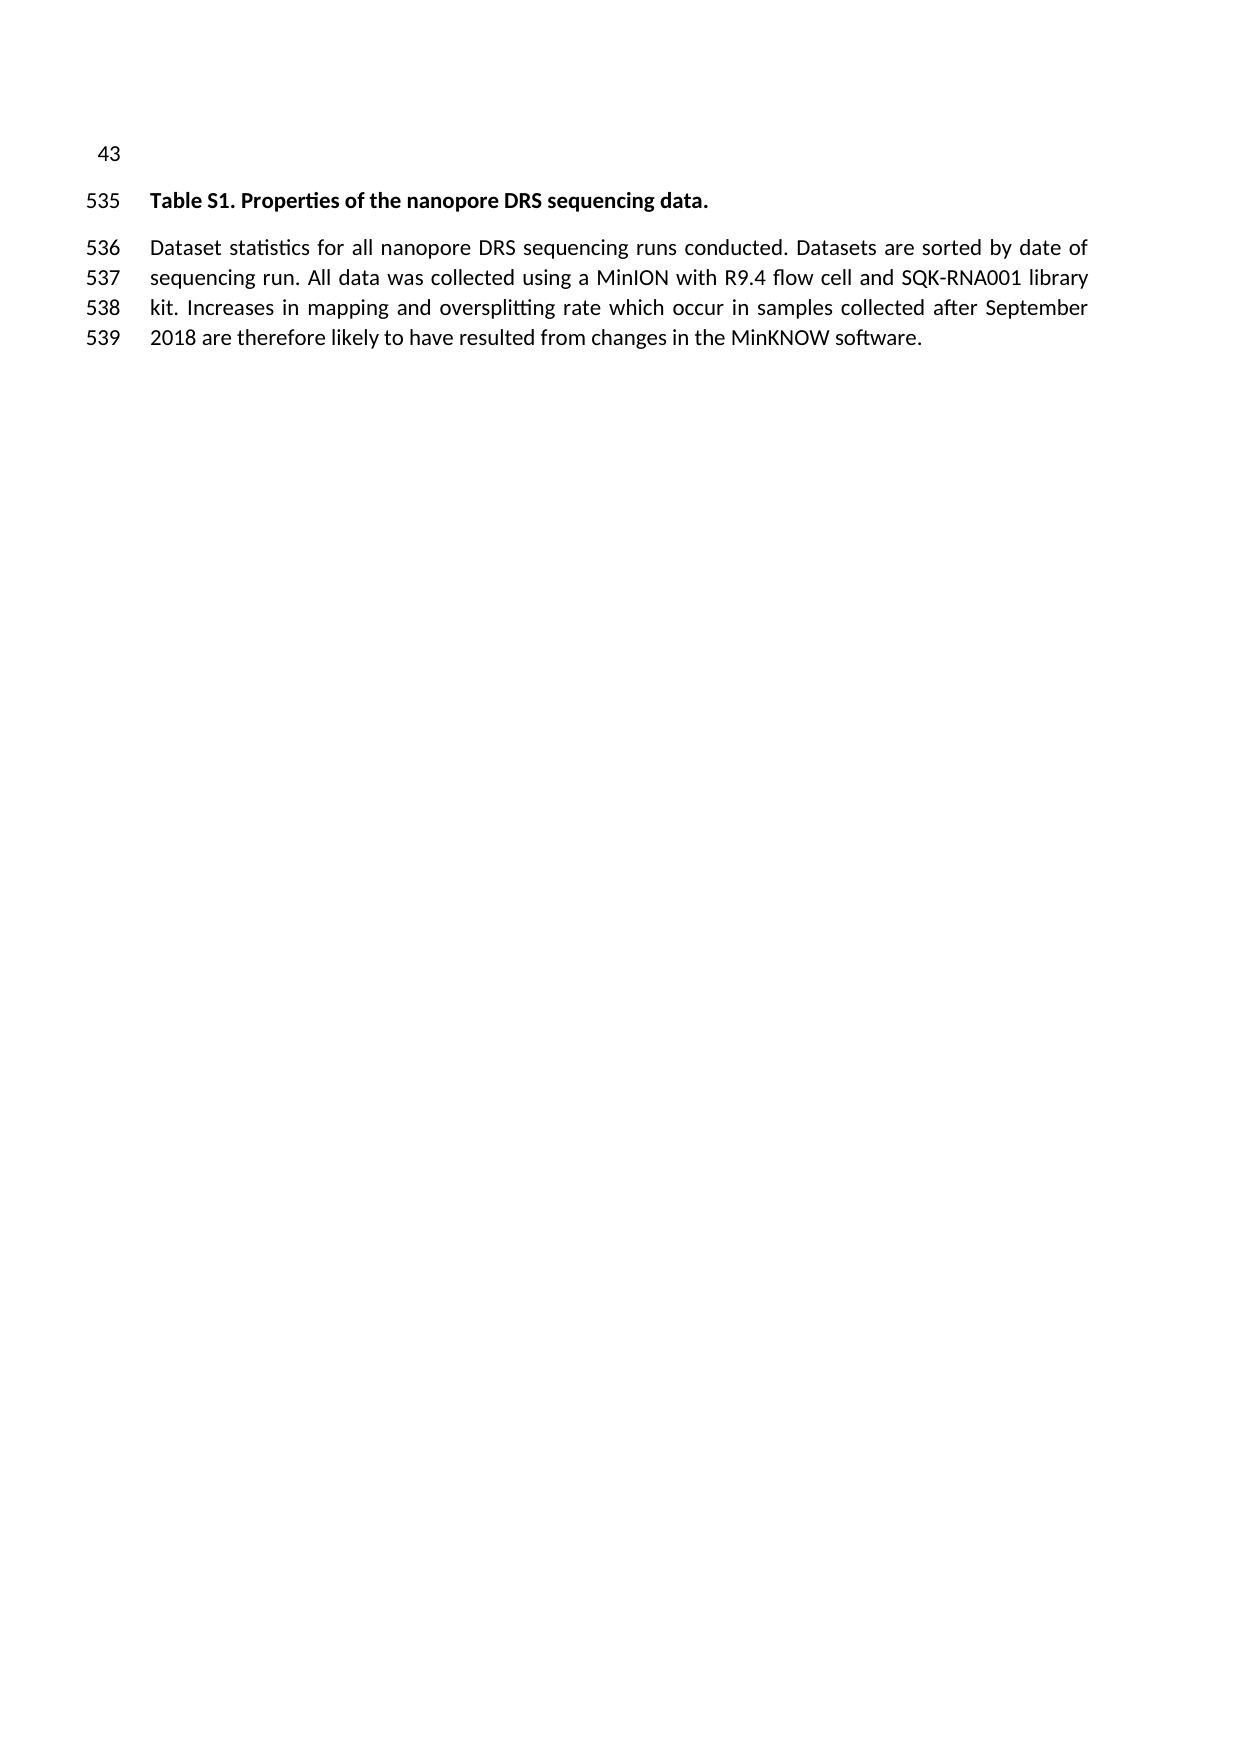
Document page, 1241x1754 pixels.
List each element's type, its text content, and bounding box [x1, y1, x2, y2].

text Dataset statistics for all nanopore DRS sequencing runs conducted. Datasets are sorted by date of sequencing run. All data was collected using a MinION with R9.4 flow cell and SQK-RNA001 library kit. Increases in mapping and oversplitting rate which occur in samples collected after September 2018 are therefore likely to have resulted from changes in the MinKNOW software. [150, 233, 1090, 352]
text Table S1. Properties of the nanopore DRS sequencing data. [150, 186, 1090, 214]
